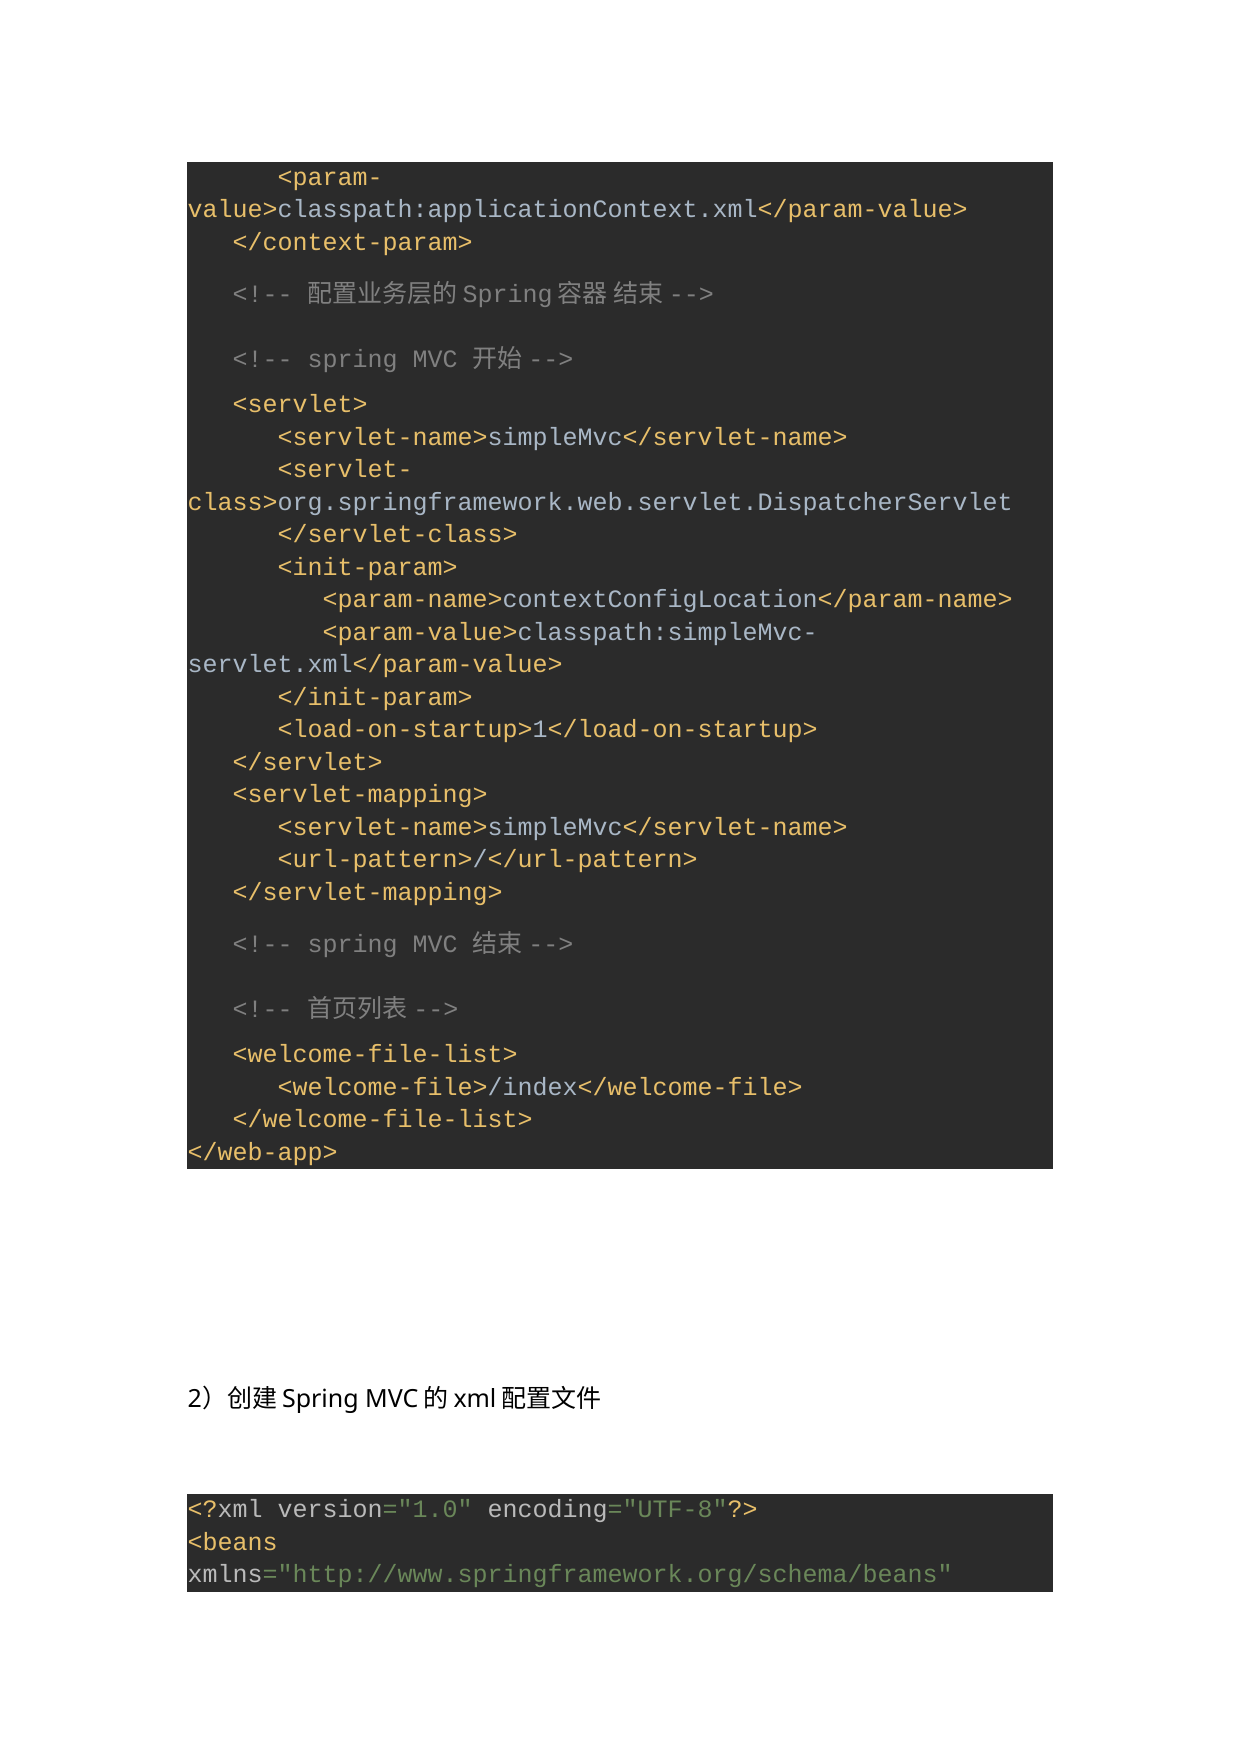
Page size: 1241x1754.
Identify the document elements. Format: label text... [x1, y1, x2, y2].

text 2）创建Spring MVC的xml配置文件 [187, 1364, 1053, 1429]
